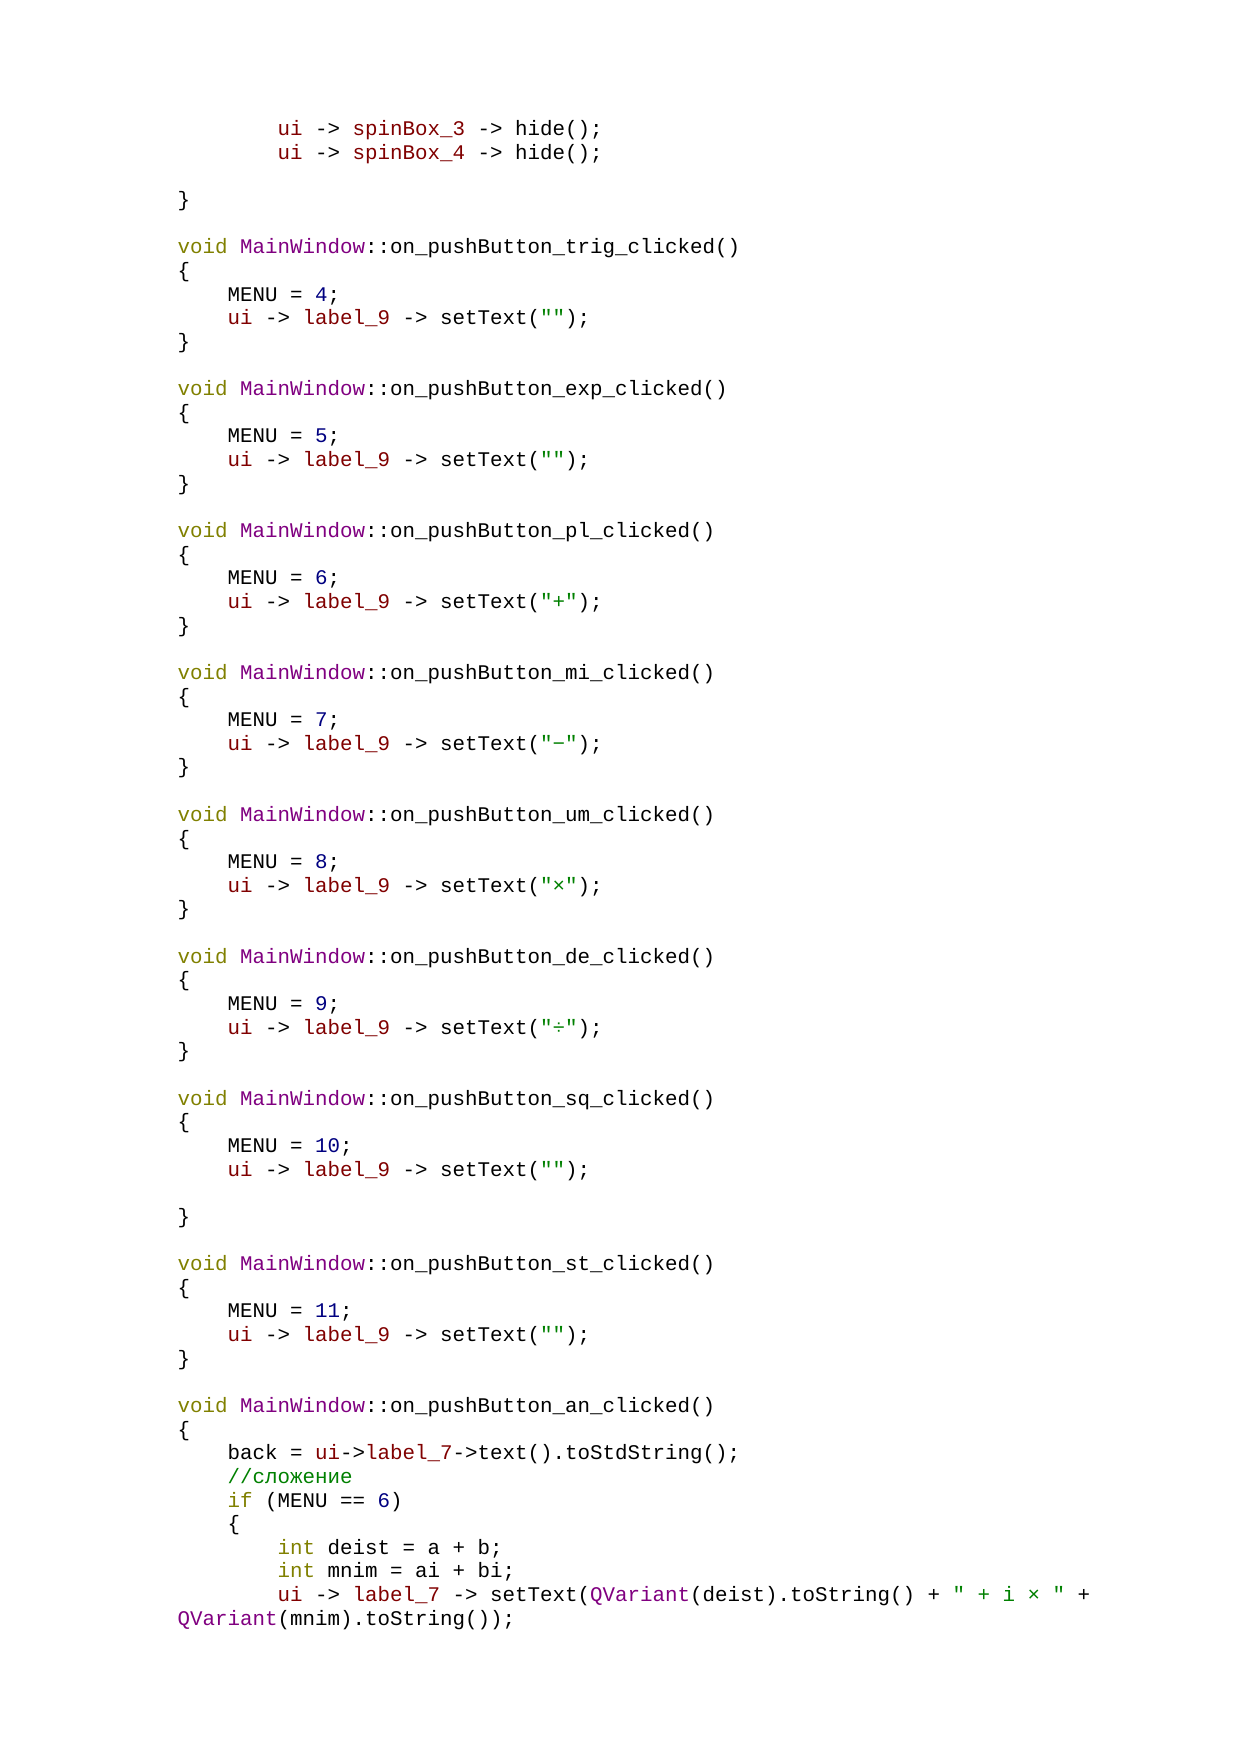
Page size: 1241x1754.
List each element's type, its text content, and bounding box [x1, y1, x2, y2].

text void MainWindow::on_pushButton_an_clicked() [177, 1395, 1152, 1419]
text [177, 1584, 1152, 1631]
text MENU = 9; [177, 993, 1152, 1017]
text ui -> label_9 -> setText(""); [177, 449, 1152, 473]
text } [177, 615, 1152, 638]
text { [177, 1111, 1152, 1135]
text void MainWindow::on_pushButton_um_clicked() [177, 804, 1152, 827]
text void MainWindow::on_pushButton_st_clicked() [177, 1253, 1152, 1277]
text { [177, 1419, 1152, 1442]
text back = ui->label_7->text().toStdString(); [177, 1442, 290, 1466]
text { [177, 969, 1152, 993]
text ui -> label_9 -> setText("×"); [177, 875, 1152, 898]
text ui -> label_9 -> setText("+"); [177, 591, 1152, 615]
text void MainWindow::on_pushButton_trig_clicked() [177, 236, 1152, 260]
text int mnim = ai + bi; [177, 1561, 1152, 1584]
text } [177, 1348, 1152, 1371]
text back = ui->label_7->text().toStdString(); [302, 1442, 1152, 1466]
text ui -> spinBox_3 -> hide(); [177, 118, 1152, 142]
text } [177, 189, 1152, 213]
text } [177, 1040, 1152, 1064]
text ui -> spinBox_4 -> hide(); [177, 142, 1152, 165]
text } [177, 331, 1152, 354]
text MENU = 7; [177, 709, 1152, 733]
text if (MENU == 6) [177, 1489, 1152, 1513]
text ui -> label_9 -> setText("÷"); [177, 1017, 1152, 1040]
text } [177, 1206, 1152, 1229]
text void MainWindow::on_pushButton_sq_clicked() [177, 1088, 1152, 1111]
text void MainWindow::on_pushButton_exp_clicked() [177, 378, 1152, 402]
text MENU = 6; [177, 567, 1152, 591]
text ui -> label_9 -> setText("−"); [177, 733, 1152, 757]
text { [177, 544, 1152, 567]
text MENU = 8; [177, 851, 1152, 875]
text MENU = 5; [177, 426, 1152, 449]
text } [177, 473, 1152, 496]
text { [177, 1513, 1152, 1537]
text MENU = 4; [177, 284, 1152, 307]
text ui -> label_9 -> setText(""); [177, 1324, 1152, 1348]
text { [177, 686, 1152, 709]
text MENU = 11; [177, 1300, 1152, 1324]
text ui -> label_9 -> setText(""); [177, 1158, 1152, 1182]
text { [177, 402, 1152, 426]
text } [177, 757, 1152, 780]
text ui -> label_9 -> setText(""); [177, 307, 1152, 331]
text //сложение [177, 1466, 1152, 1489]
text void MainWindow::on_pushButton_de_clicked() [177, 946, 1152, 969]
text { [177, 1277, 1152, 1300]
text void MainWindow::on_pushButton_mi_clicked() [177, 662, 1152, 686]
text } [177, 898, 1152, 922]
text { [177, 827, 1152, 851]
text { [177, 260, 1152, 284]
text MENU = 10; [177, 1135, 1152, 1158]
text int deist = a + b; [177, 1537, 1152, 1561]
text void MainWindow::on_pushButton_pl_clicked() [177, 520, 1152, 544]
